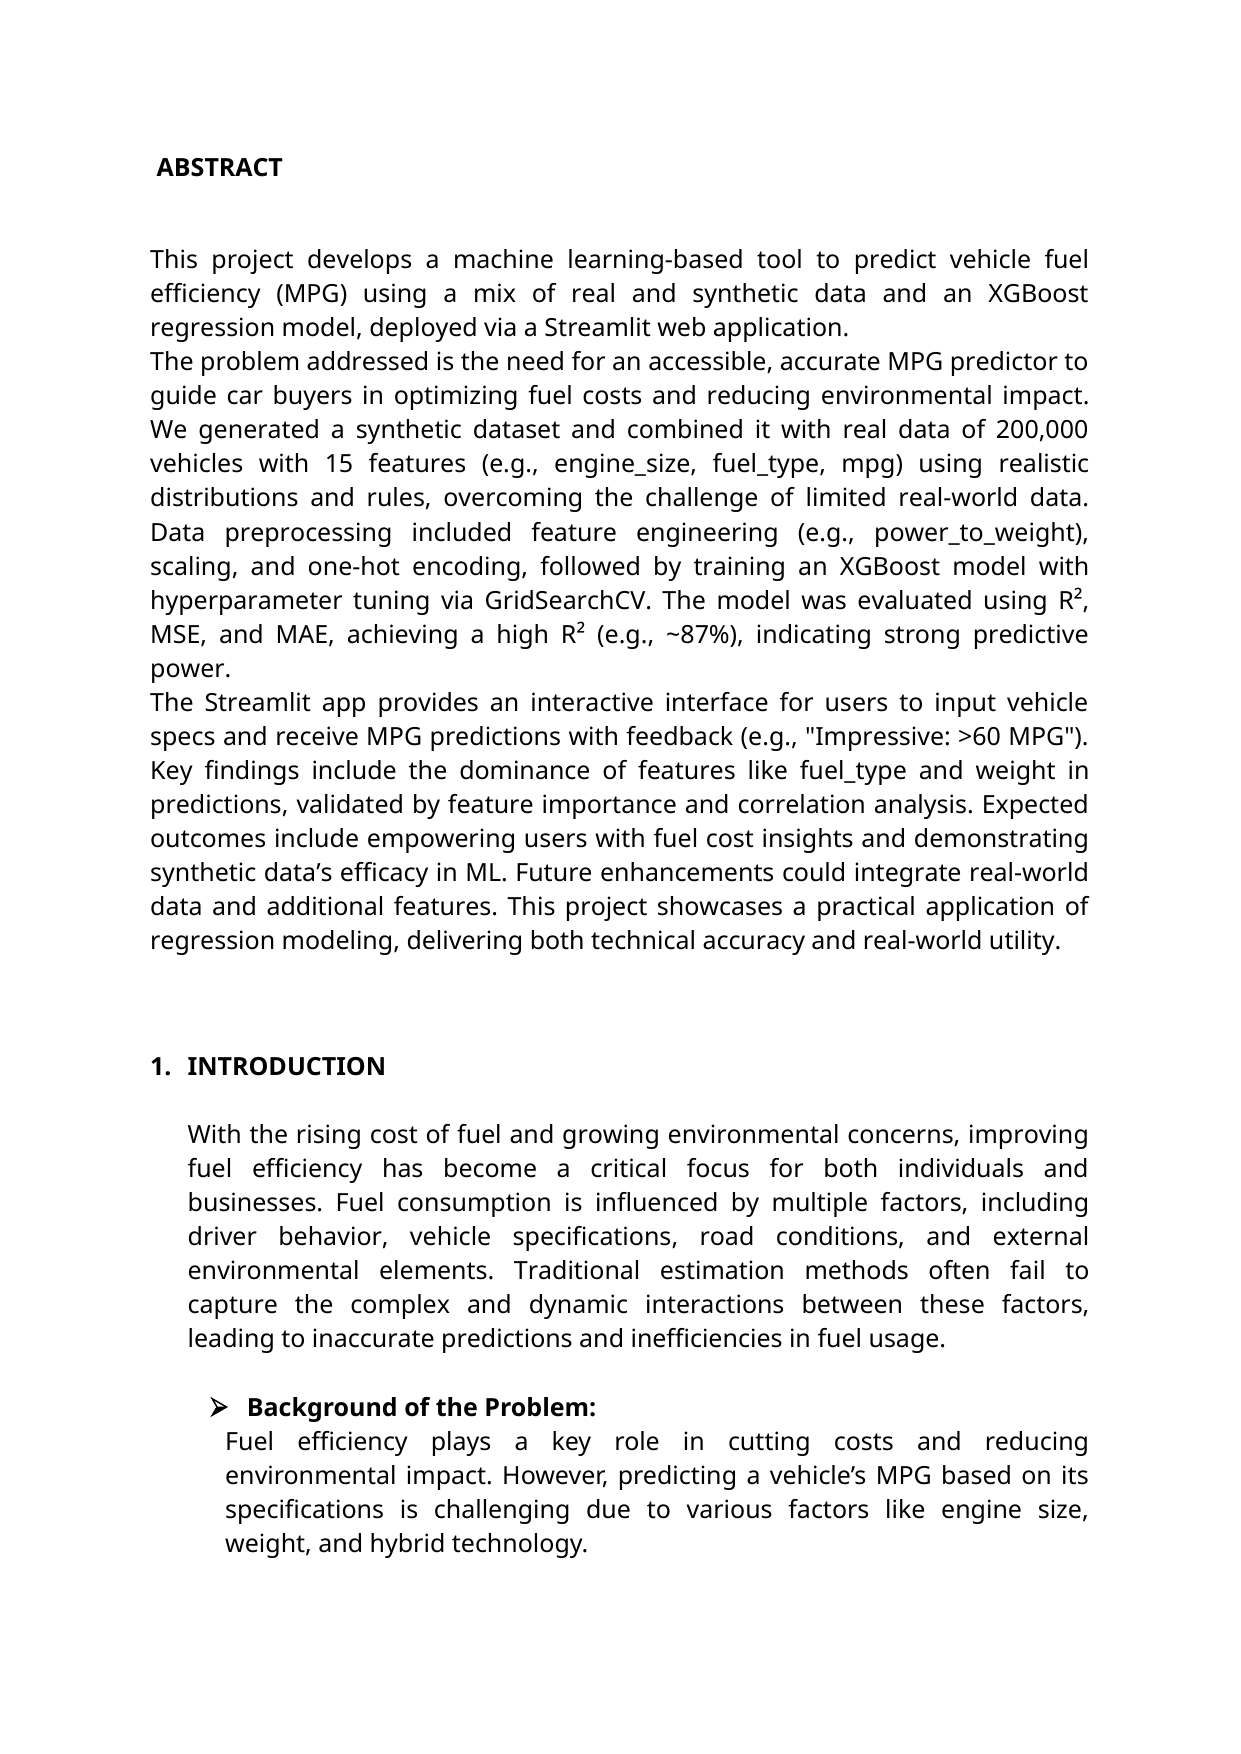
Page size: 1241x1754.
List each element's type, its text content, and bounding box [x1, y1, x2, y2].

list INTRODUCTION [150, 1048, 1090, 1083]
text Fuel efficiency plays a key role in cutting costs and reducing environmental impact. However, predicting a vehicle’s MPG based on its specifications is challenging due to various factors like engine size, weight, and hybrid technology. [225, 1423, 1090, 1559]
text The Streamlit app provides an interactive interface for users to input vehicle specs and receive MPG predictions with feedback (e.g., "Impressive: >60 MPG"). Key findings include the dominance of features like fuel_type and weight in predictions, validated by feature importance and correlation analysis. Expected outcomes include empowering users with fuel cost insights and demonstrating synthetic data’s efficacy in ML. Future enhancements could integrate real-world data and additional features. This project showcases a practical application of regression modeling, delivering both technical accuracy and real-world utility. [150, 684, 1090, 957]
text The problem addressed is the need for an accessible, accurate MPG predictor to guide car buyers in optimizing fuel costs and reducing environmental impact. We generated a synthetic dataset and combined it with real data of 200,000 vehicles with 15 features (e.g., engine_size, fuel_type, mpg) using realistic distributions and rules, overcoming the challenge of limited real-world data. Data preprocessing included feature engineering (e.g., power_to_weight), scaling, and one-hot encoding, followed by training an XGBoost model with hyperparameter tuning via GridSearchCV. The model was evaluated using R², MSE, and MAE, achieving a high R² (e.g., ~87%), indicating strong predictive power. [150, 344, 1090, 684]
text With the rising cost of fuel and growing environmental concerns, improving fuel efficiency has become a critical focus for both individuals and businesses. Fuel consumption is influenced by multiple factors, including driver behavior, vehicle specifications, road conditions, and external environmental elements. Traditional estimation methods often fail to capture the complex and dynamic interactions between these factors, leading to inaccurate predictions and inefficiencies in fuel usage. [187, 1117, 1090, 1355]
list Background of the Problem: [209, 1389, 1090, 1423]
text ABSTRACT This project develops a machine learning-based tool to predict vehicle fuel efficiency (MPG) using a mix of real and synthetic data and an XGBoost regression model, deployed via a Streamlit web application. [150, 150, 1090, 344]
